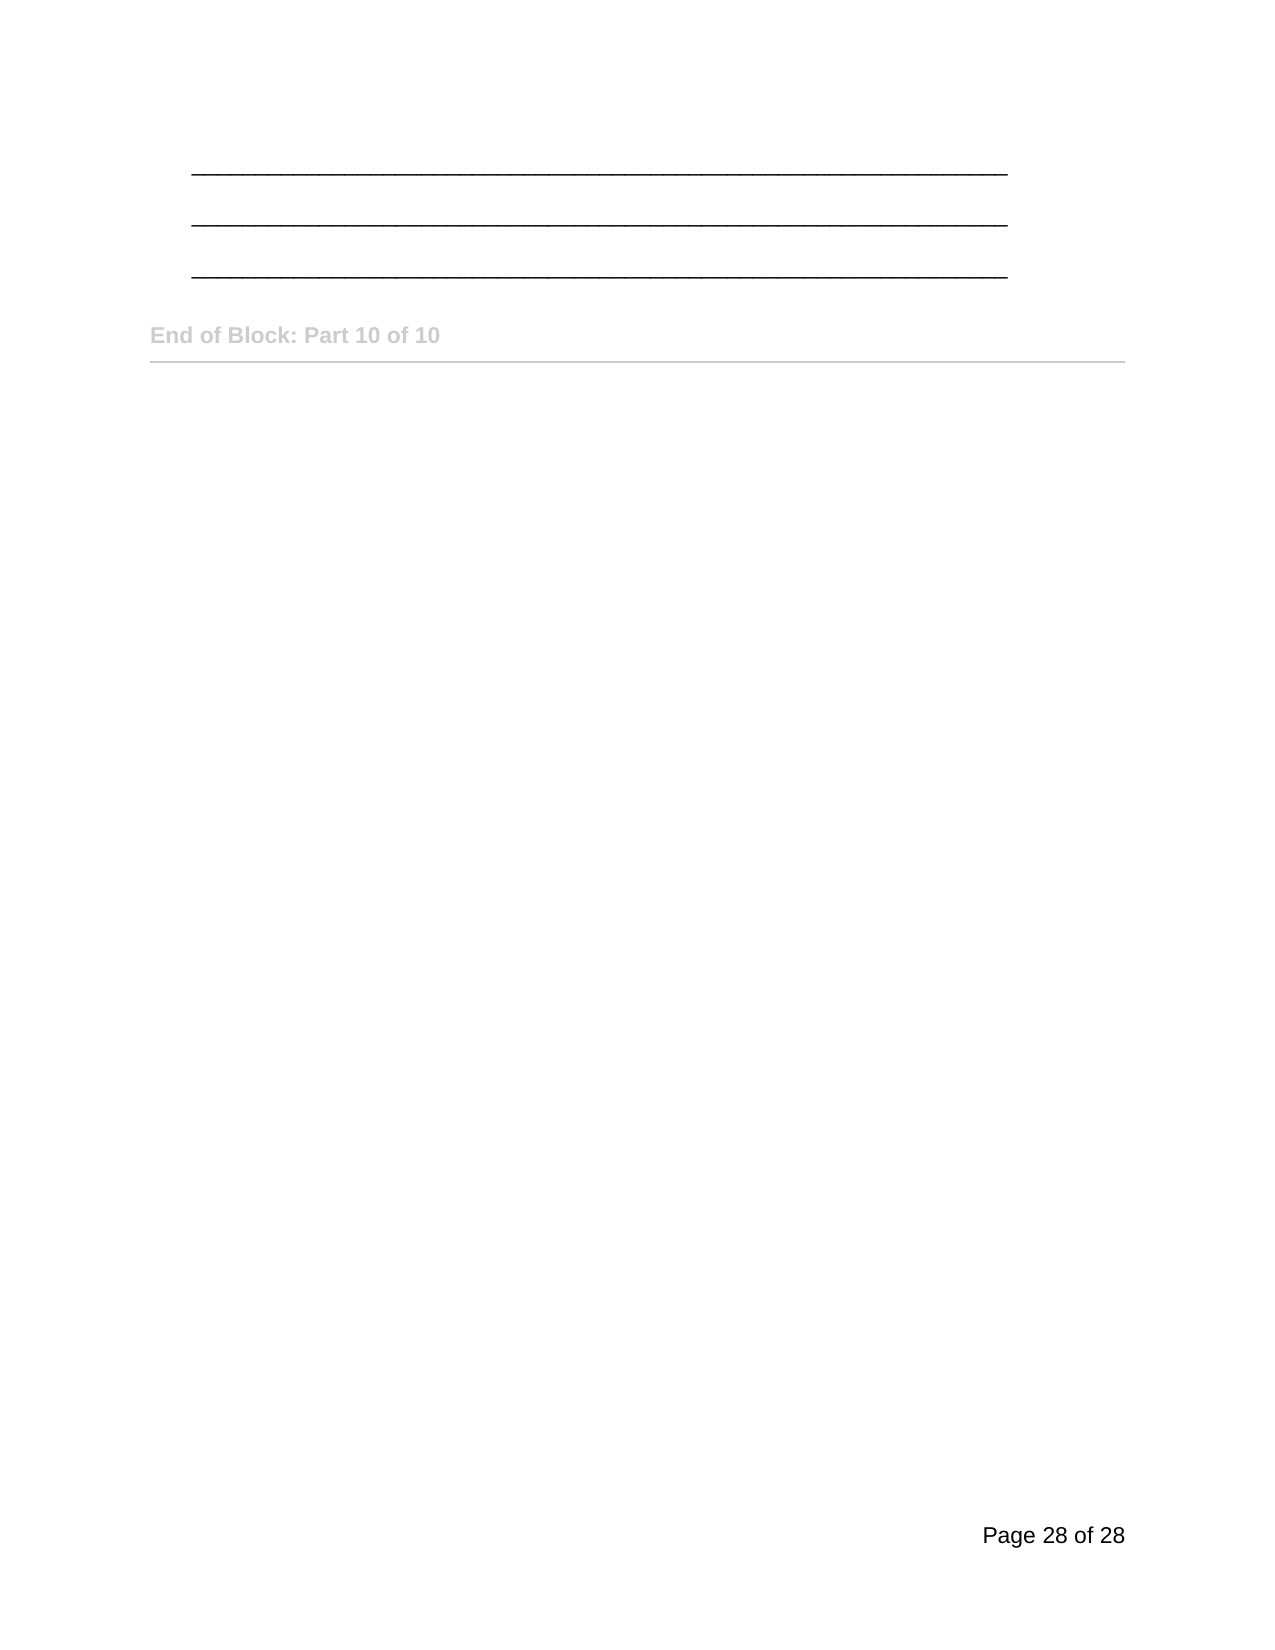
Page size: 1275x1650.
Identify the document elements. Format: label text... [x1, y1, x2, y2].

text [150, 150, 1125, 176]
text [150, 253, 1125, 279]
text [150, 201, 1125, 228]
text End of Block: Part 10 of 10 [150, 322, 1125, 348]
